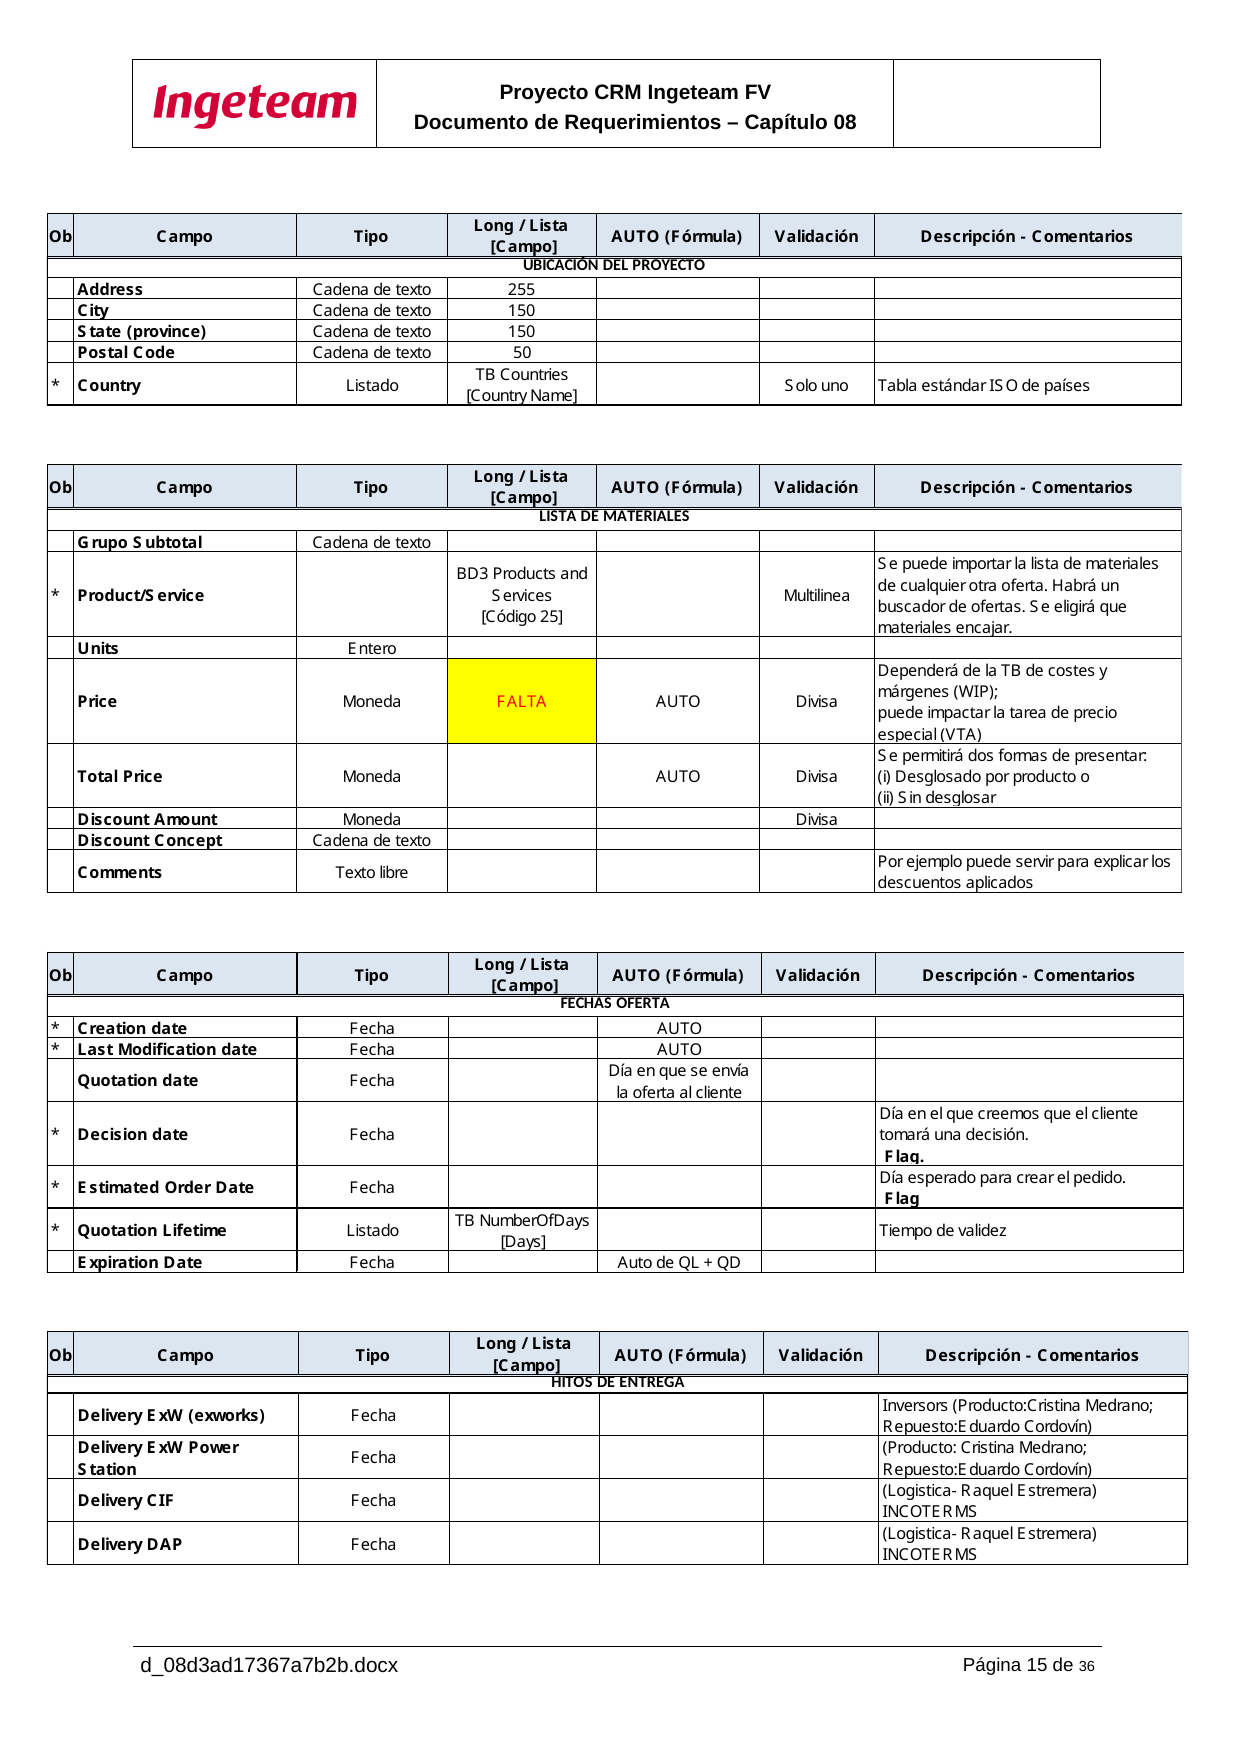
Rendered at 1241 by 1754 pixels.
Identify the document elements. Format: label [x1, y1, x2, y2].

picture [153, 85, 357, 129]
